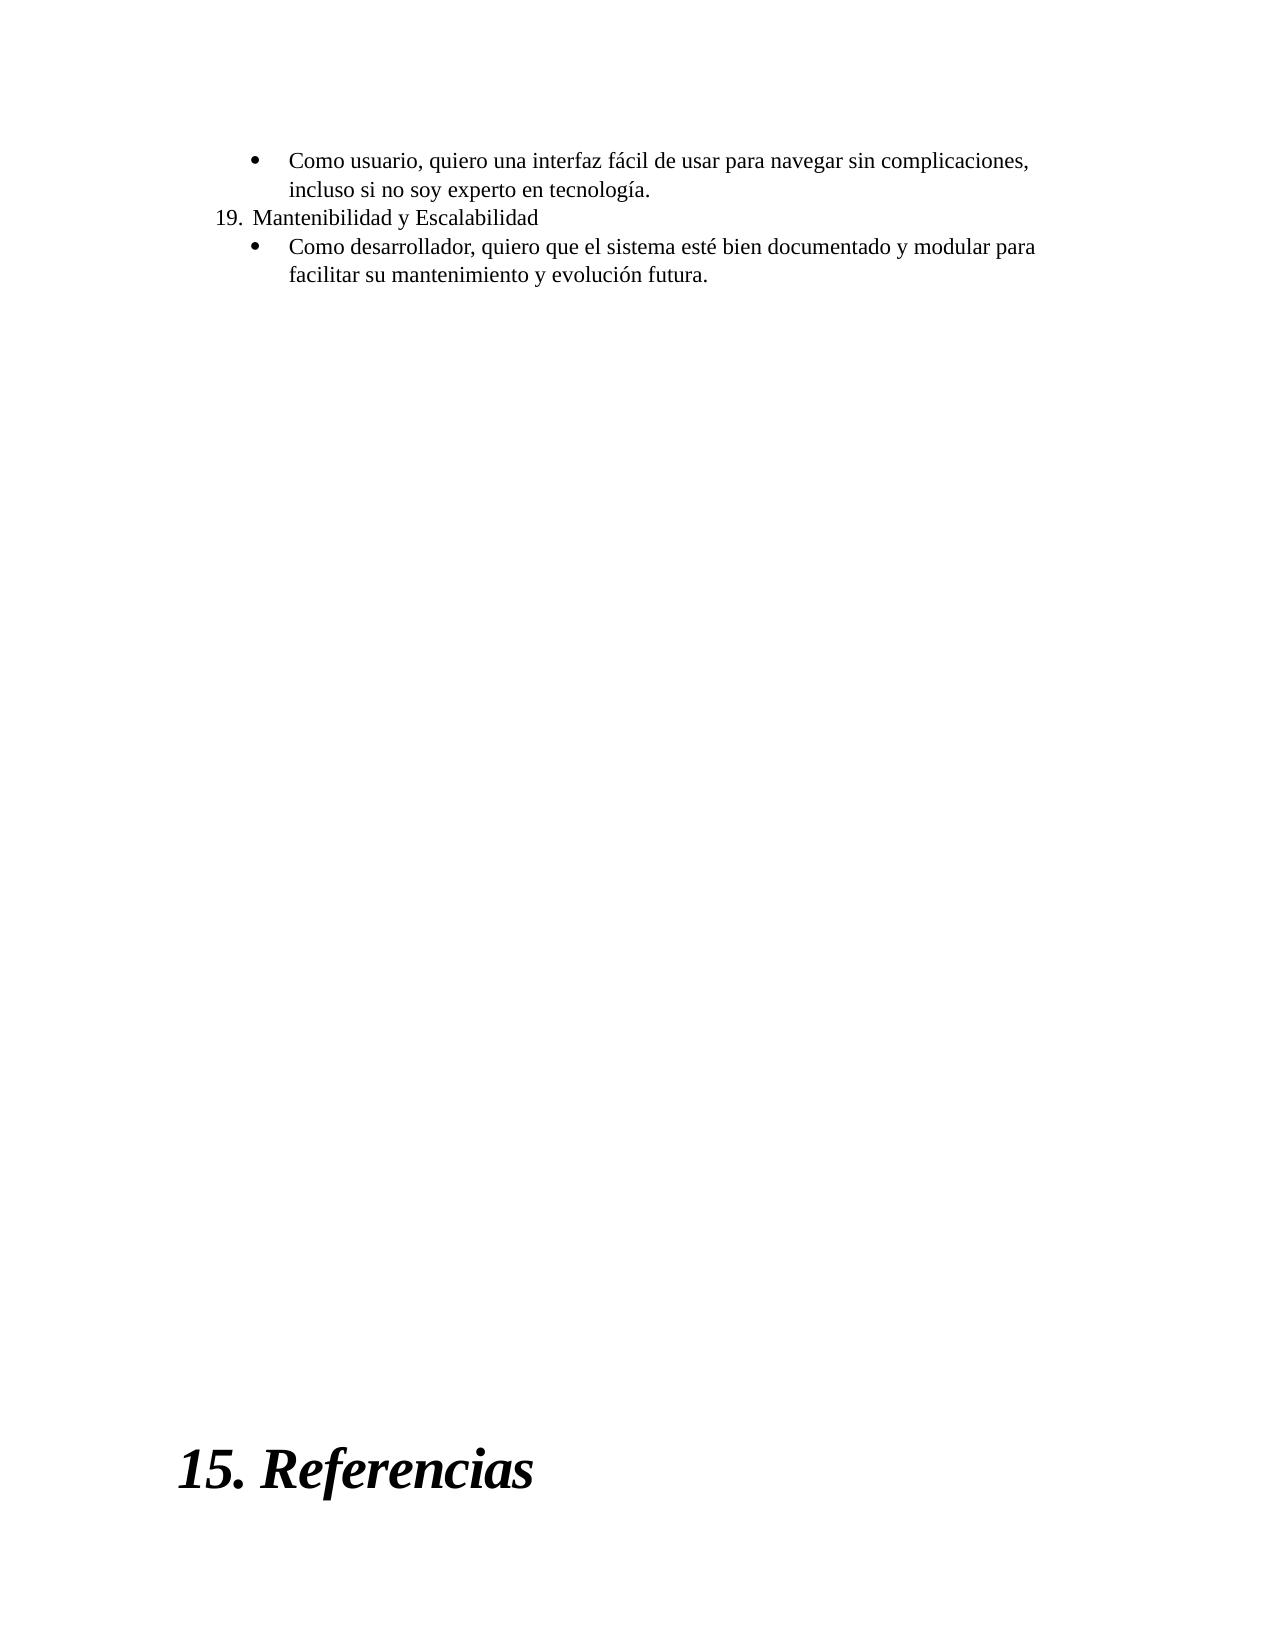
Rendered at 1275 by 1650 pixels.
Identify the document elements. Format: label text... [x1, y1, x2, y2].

title 15. Referencias [177, 1434, 1098, 1501]
list Mantenibilidad y Escalabilidad [215, 204, 1098, 231]
list Como desarrollador, quiero que el sistema esté bien documentado y modular para facilitar su mantenimiento y evolución futura. [251, 233, 1098, 288]
list Como usuario, quiero una interfaz fácil de usar para navegar sin complicaciones, incluso si no soy experto en tecnología. [251, 148, 1098, 202]
